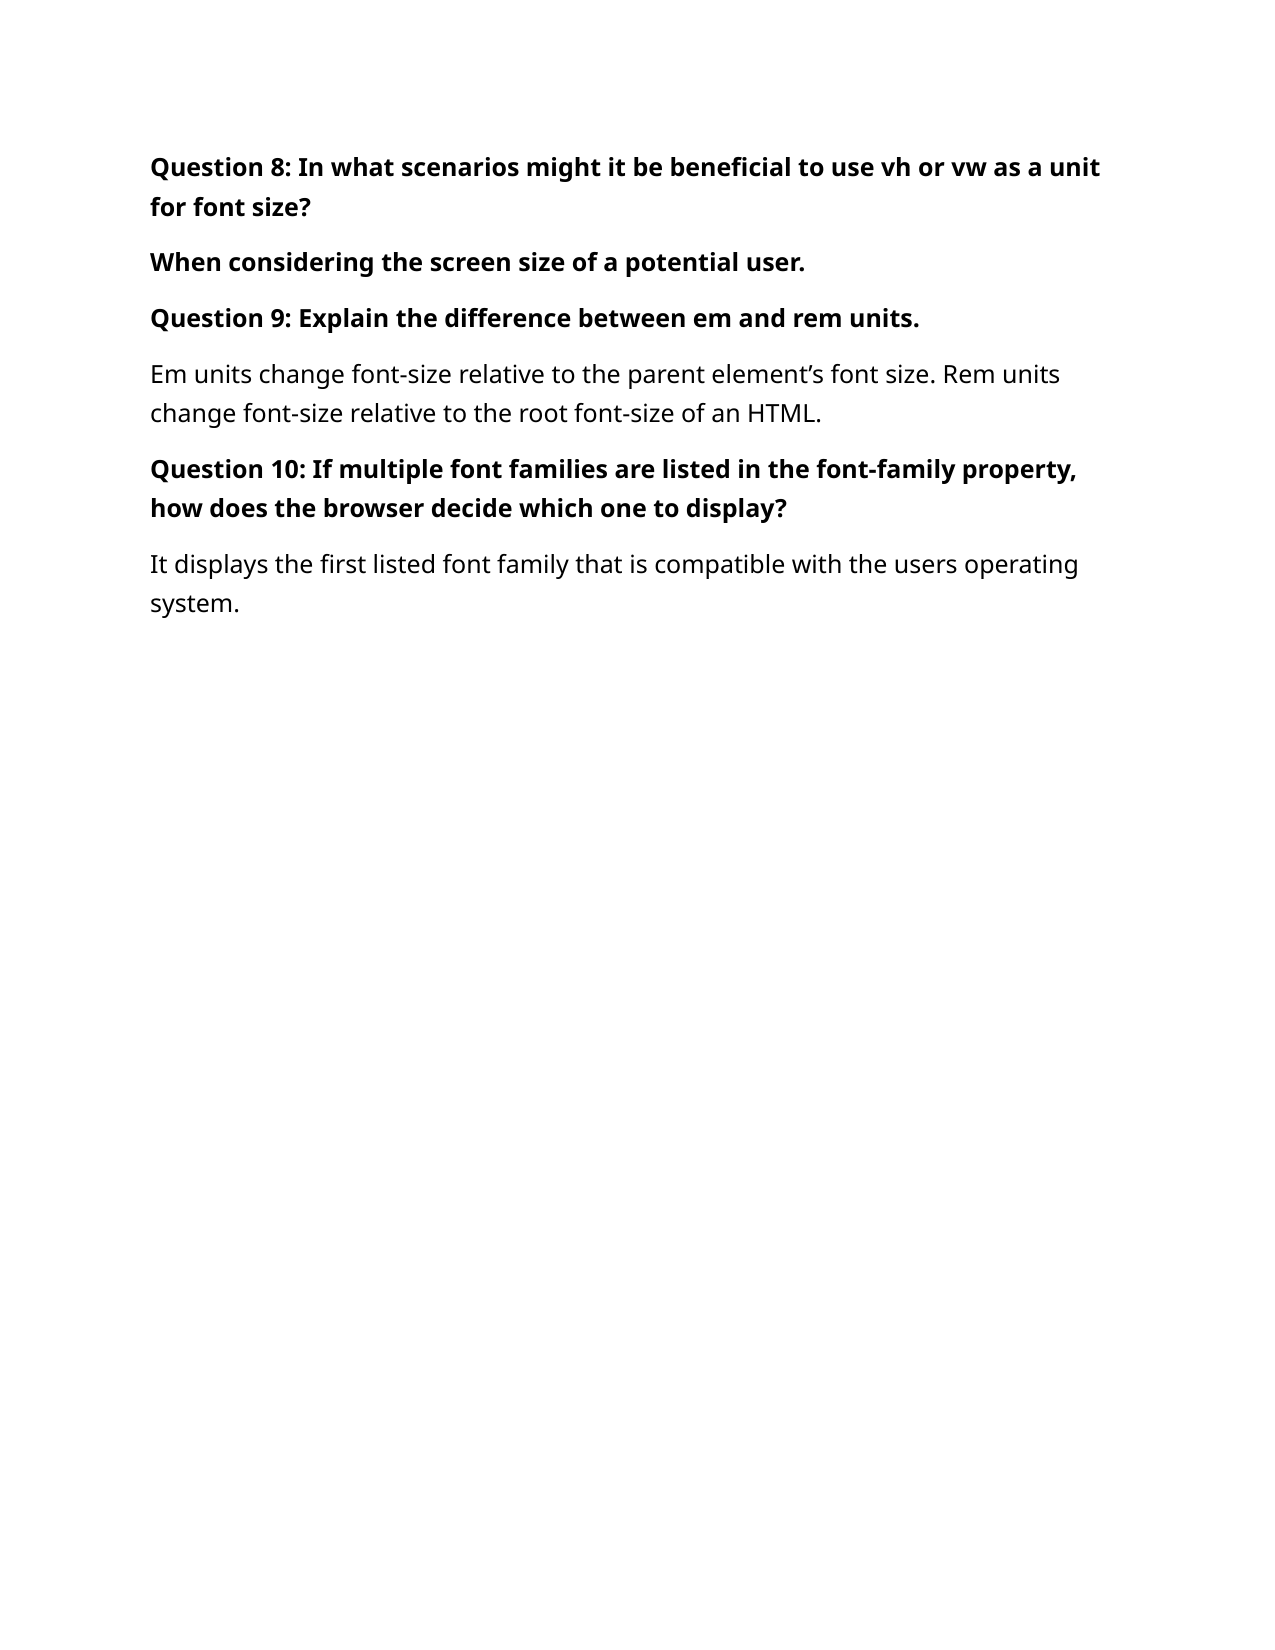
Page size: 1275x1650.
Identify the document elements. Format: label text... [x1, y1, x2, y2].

text Question 9: Explain the difference between em and rem units. [150, 301, 1125, 335]
text It displays the first listed font family that is compatible with the users operating system. [150, 547, 1125, 620]
text Question 8: In what scenarios might it be beneficial to use vh or vw as a unit for font size? [150, 150, 1125, 223]
text Em units change font-size relative to the parent element’s font size. Rem units change font-size relative to the root font-size of an HTML. [150, 357, 1125, 430]
text When considering the screen size of a potential user. [150, 245, 1125, 279]
text Question 10: If multiple font families are listed in the font-family property, how does the browser decide which one to display? [150, 452, 1125, 525]
